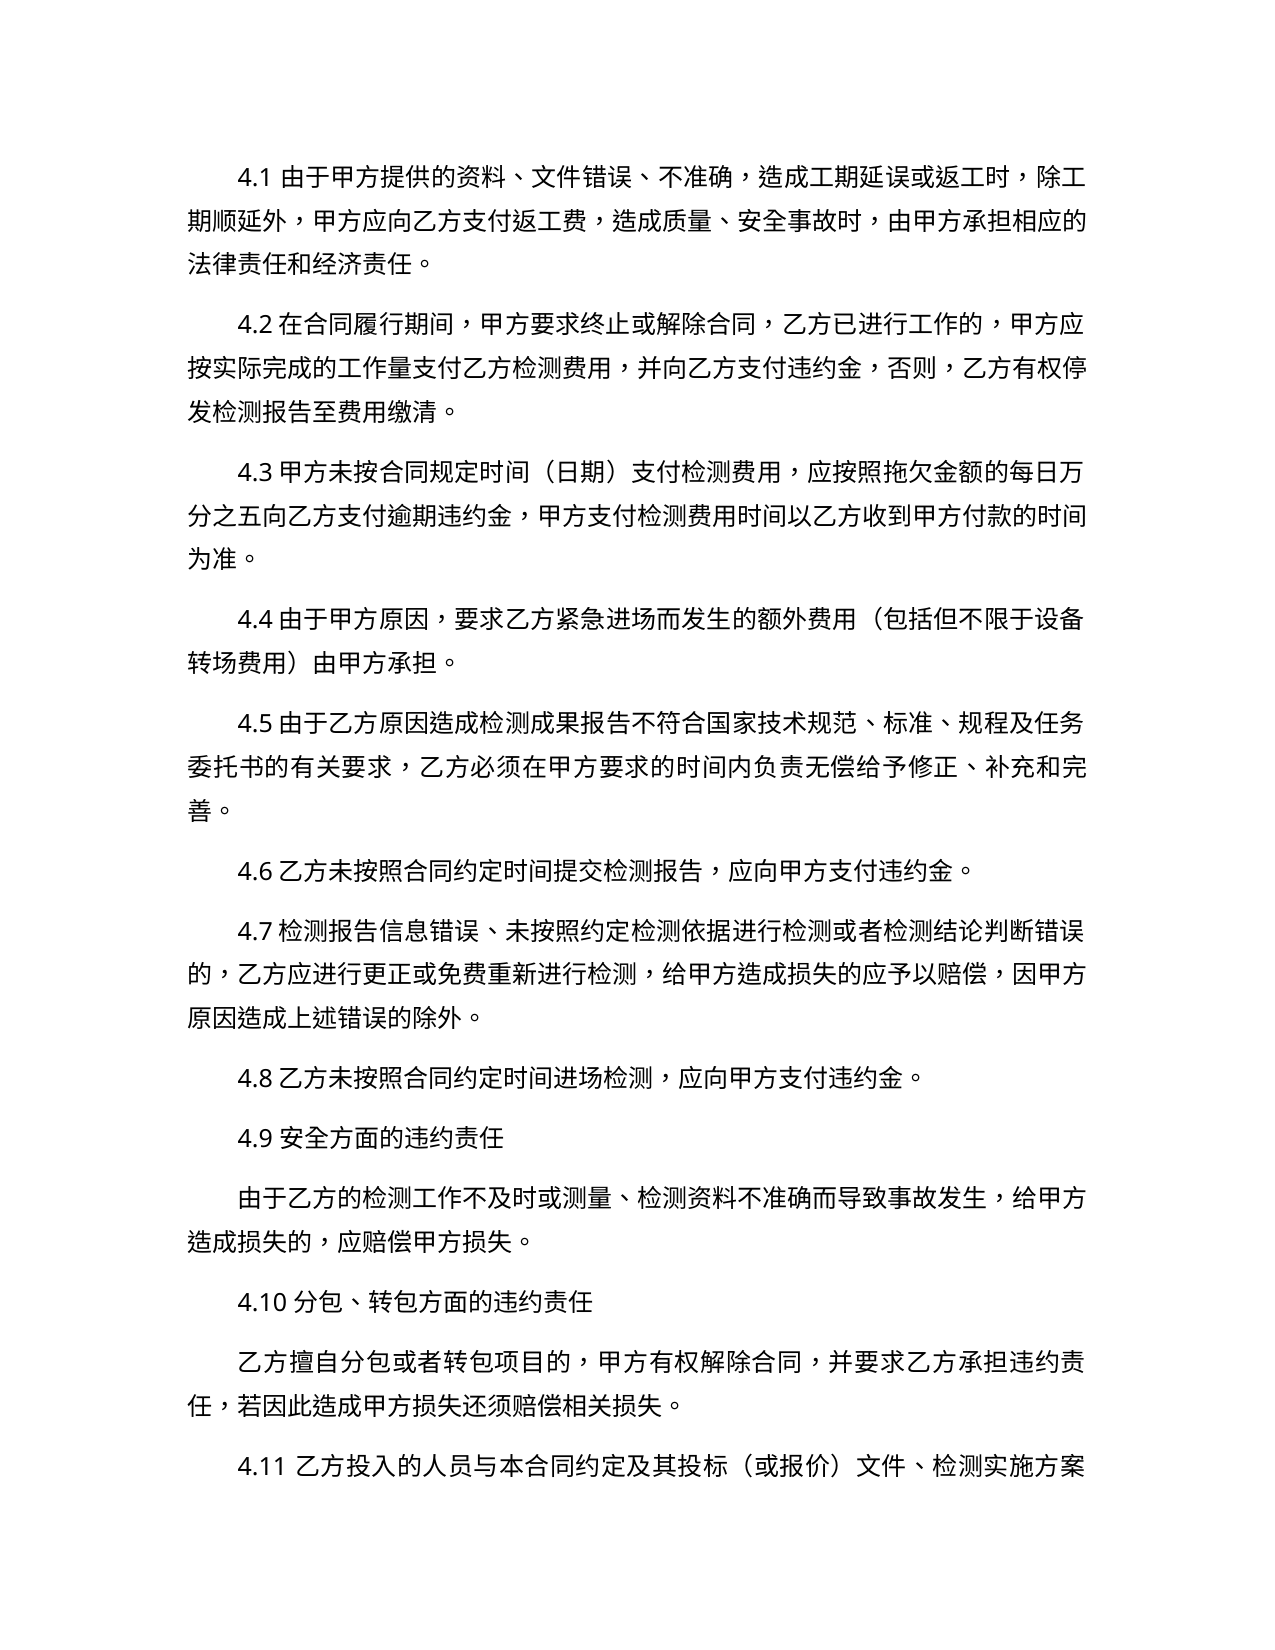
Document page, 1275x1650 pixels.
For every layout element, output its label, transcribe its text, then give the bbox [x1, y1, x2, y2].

text 4.7检测报告信息错误、未按照约定检测依据进行检测或者检测结论判断错误的，乙方应进行更正或免费重新进行检测，给甲方造成损失的应予以赔偿，因甲方原因造成上述错误的除外。 [187, 904, 1087, 1035]
text 4.9 安全方面的违约责任 [187, 1111, 1087, 1155]
text 4.4由于甲方原因，要求乙方紧急进场而发生的额外费用（包括但不限于设备转场费用）由甲方承担。 [187, 592, 1087, 680]
text 4.5由于乙方原因造成检测成果报告不符合国家技术规范、标准、规程及任务委托书的有关要求，乙方必须在甲方要求的时间内负责无偿给予修正、补充和完善。 [187, 696, 1087, 827]
text 4.2在合同履行期间，甲方要求终止或解除合同，乙方已进行工作的，甲方应按实际完成的工作量支付乙方检测费用，并向乙方支付违约金，否则，乙方有权停发检测报告至费用缴清。 [187, 297, 1087, 429]
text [187, 1439, 1087, 1482]
text 4.10 分包、转包方面的违约责任 [187, 1275, 1087, 1319]
text 由于乙方的检测工作不及时或测量、检测资料不准确而导致事故发生，给甲方造成损失的，应赔偿甲方损失。 [187, 1171, 1087, 1259]
text 4.3甲方未按合同规定时间（日期）支付检测费用，应按照拖欠金额的每日万分之五向乙方支付逾期违约金，甲方支付检测费用时间以乙方收到甲方付款的时间为准。 [187, 445, 1087, 576]
text 乙方擅自分包或者转包项目的，甲方有权解除合同，并要求乙方承担违约责任，若因此造成甲方损失还须赔偿相关损失。 [187, 1335, 1087, 1422]
text 4.8乙方未按照合同约定时间进场检测，应向甲方支付违约金。 [187, 1051, 1087, 1095]
text 4.6乙方未按照合同约定时间提交检测报告，应向甲方支付违约金。 [187, 844, 1087, 887]
text 4.1 由于甲方提供的资料、文件错误、不准确，造成工期延误或返工时，除工期顺延外，甲方应向乙方支付返工费，造成质量、安全事故时，由甲方承担相应的法律责任和经济责任。 [187, 150, 1087, 281]
